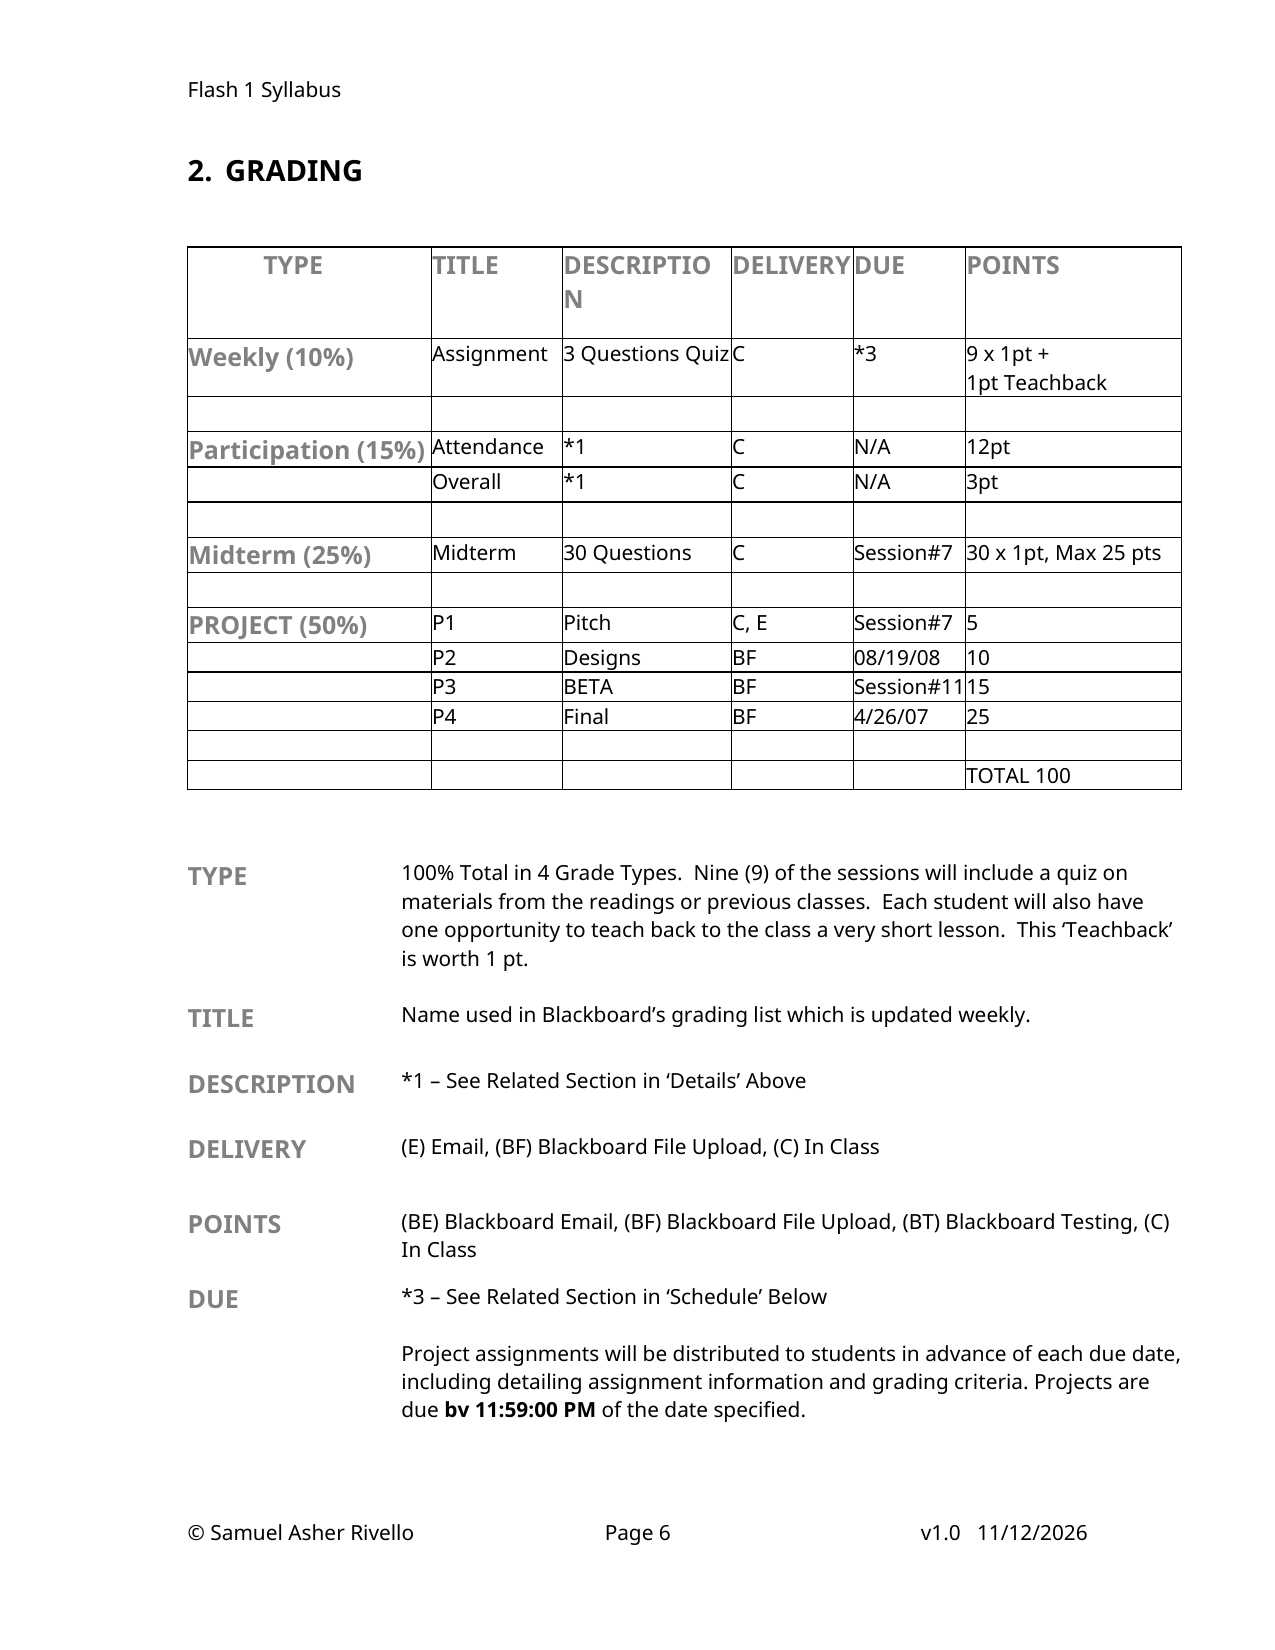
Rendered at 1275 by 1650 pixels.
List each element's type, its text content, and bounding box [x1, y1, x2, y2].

table_header POINTS [966, 248, 1181, 316]
table_cell [732, 731, 853, 760]
table_cell Weekly (10%) [188, 339, 431, 396]
table_cell 25 [966, 702, 1181, 730]
table_cell N/A [854, 432, 965, 466]
table_cell Designs [563, 643, 731, 671]
table_header TYPE [188, 248, 431, 316]
table_header TITLE [432, 248, 562, 316]
table_cell P1 [432, 608, 562, 642]
table_cell [563, 573, 731, 607]
subtitle GRADING [187, 150, 1087, 190]
table_cell [563, 397, 731, 431]
table_cell 30 Questions [563, 538, 731, 572]
table_cell DELIVERY [176, 1132, 389, 1207]
table_cell DUE [176, 1282, 389, 1452]
table_cell [563, 503, 731, 537]
table_cell [432, 573, 562, 607]
table_cell Overall [432, 468, 562, 501]
table_cell *1 – See Related Section in ‘Details’ Above [389, 1066, 1197, 1132]
table_cell C [732, 538, 853, 572]
table_cell 30 x 1pt, Max 25 pts [966, 538, 1181, 572]
table_cell [432, 503, 562, 537]
table_cell [188, 673, 431, 701]
table_cell Session#11 [854, 673, 965, 701]
table_cell [732, 503, 853, 537]
table_cell [563, 316, 731, 338]
table_cell [966, 316, 1181, 338]
table_cell 12pt [966, 432, 1181, 466]
table_cell [966, 397, 1181, 431]
table_cell BF [732, 673, 853, 701]
table_cell Midterm [432, 538, 562, 572]
table_cell P3 [432, 673, 562, 701]
table_cell [432, 397, 562, 431]
table_cell C [732, 468, 853, 501]
table_cell C [732, 432, 853, 466]
table_cell BETA [563, 673, 731, 701]
table_cell 08/19/08 [854, 643, 965, 671]
table_header DELIVERY [732, 248, 853, 316]
table_cell 15 [966, 673, 1181, 701]
table_header DUE [854, 248, 965, 316]
table_cell [188, 573, 431, 607]
table_cell [854, 573, 965, 607]
table_cell (E) Email, (BF) Blackboard File Upload, (C) In Class [389, 1132, 1197, 1207]
table_cell [188, 316, 431, 338]
table_cell [966, 731, 1181, 760]
table_cell [854, 316, 965, 338]
table_cell *1 [563, 468, 731, 501]
table_cell [732, 316, 853, 338]
table_cell BF [732, 643, 853, 671]
table_cell 3 Questions Quiz [563, 339, 731, 396]
table_cell [854, 761, 965, 789]
table_cell Attendance [432, 432, 562, 466]
table_cell P4 [432, 702, 562, 730]
table_cell [432, 731, 562, 760]
table_cell TOTAL 100 [966, 761, 1181, 789]
table_cell [188, 731, 431, 760]
table_cell C [732, 339, 853, 396]
table_cell [732, 573, 853, 607]
table_cell PROJECT (50%) [188, 608, 431, 642]
table_cell C, E [732, 608, 853, 642]
table_header TYPE [176, 859, 389, 1001]
table_cell (BE) Blackboard Email, (BF) Blackboard File Upload, (BT) Blackboard Testing, (C) In Class [389, 1207, 1197, 1282]
table_cell Session#7 [854, 608, 965, 642]
table_cell N/A [854, 468, 965, 501]
table_cell [188, 761, 431, 789]
table_cell [188, 503, 431, 537]
table_header 100% Total in 4 Grade Types. Nine (9) of the sessions will include a quiz on materials from the readings or previous classes. Each student will also have one opportunity to teach back to the class a very short lesson. This ‘Teachback’ is worth 1 pt. [389, 859, 1197, 1001]
table_cell 5 [966, 608, 1181, 642]
table_cell TITLE [176, 1001, 389, 1066]
table_cell Session#7 [854, 538, 965, 572]
table_header DESCRIPTION [563, 248, 731, 316]
table_cell *3 [854, 339, 965, 396]
table_cell [966, 503, 1181, 537]
table_cell POINTS [176, 1207, 389, 1282]
table_cell Assignment [432, 339, 562, 396]
table_cell [563, 731, 731, 760]
table_cell Midterm (25%) [188, 538, 431, 572]
table_cell Name used in Blackboard’s grading list which is updated weekly. [389, 1001, 1197, 1066]
table_cell [854, 731, 965, 760]
table_cell DESCRIPTION [176, 1066, 389, 1132]
table_cell [563, 761, 731, 789]
table_cell 3pt [966, 468, 1181, 501]
table_cell BF [732, 702, 853, 730]
table_cell [854, 503, 965, 537]
table_cell [188, 702, 431, 730]
table_cell [854, 397, 965, 431]
table_cell *1 [563, 432, 731, 466]
table_cell [188, 397, 431, 431]
table_cell [732, 761, 853, 789]
table_cell [966, 573, 1181, 607]
table_cell [188, 468, 431, 501]
table_cell Pitch [563, 608, 731, 642]
table_cell Final [563, 702, 731, 730]
table_cell 10 [966, 643, 1181, 671]
table_cell *3 – See Related Section in ‘Schedule’ Below Project assignments will be distributed to students in advance of each due date, including detailing assignment information and grading criteria. Projects are due bv 11:59:00 PM of the date specified. [389, 1282, 1197, 1452]
table_cell 9 x 1pt + 1pt Teachback [966, 339, 1181, 396]
table_cell [188, 643, 431, 671]
table_cell Participation (15%) [188, 432, 431, 466]
table_cell [432, 316, 562, 338]
table_cell [432, 761, 562, 789]
table_cell 4/26/07 [854, 702, 965, 730]
table_cell [732, 397, 853, 431]
table_cell P2 [432, 643, 562, 671]
